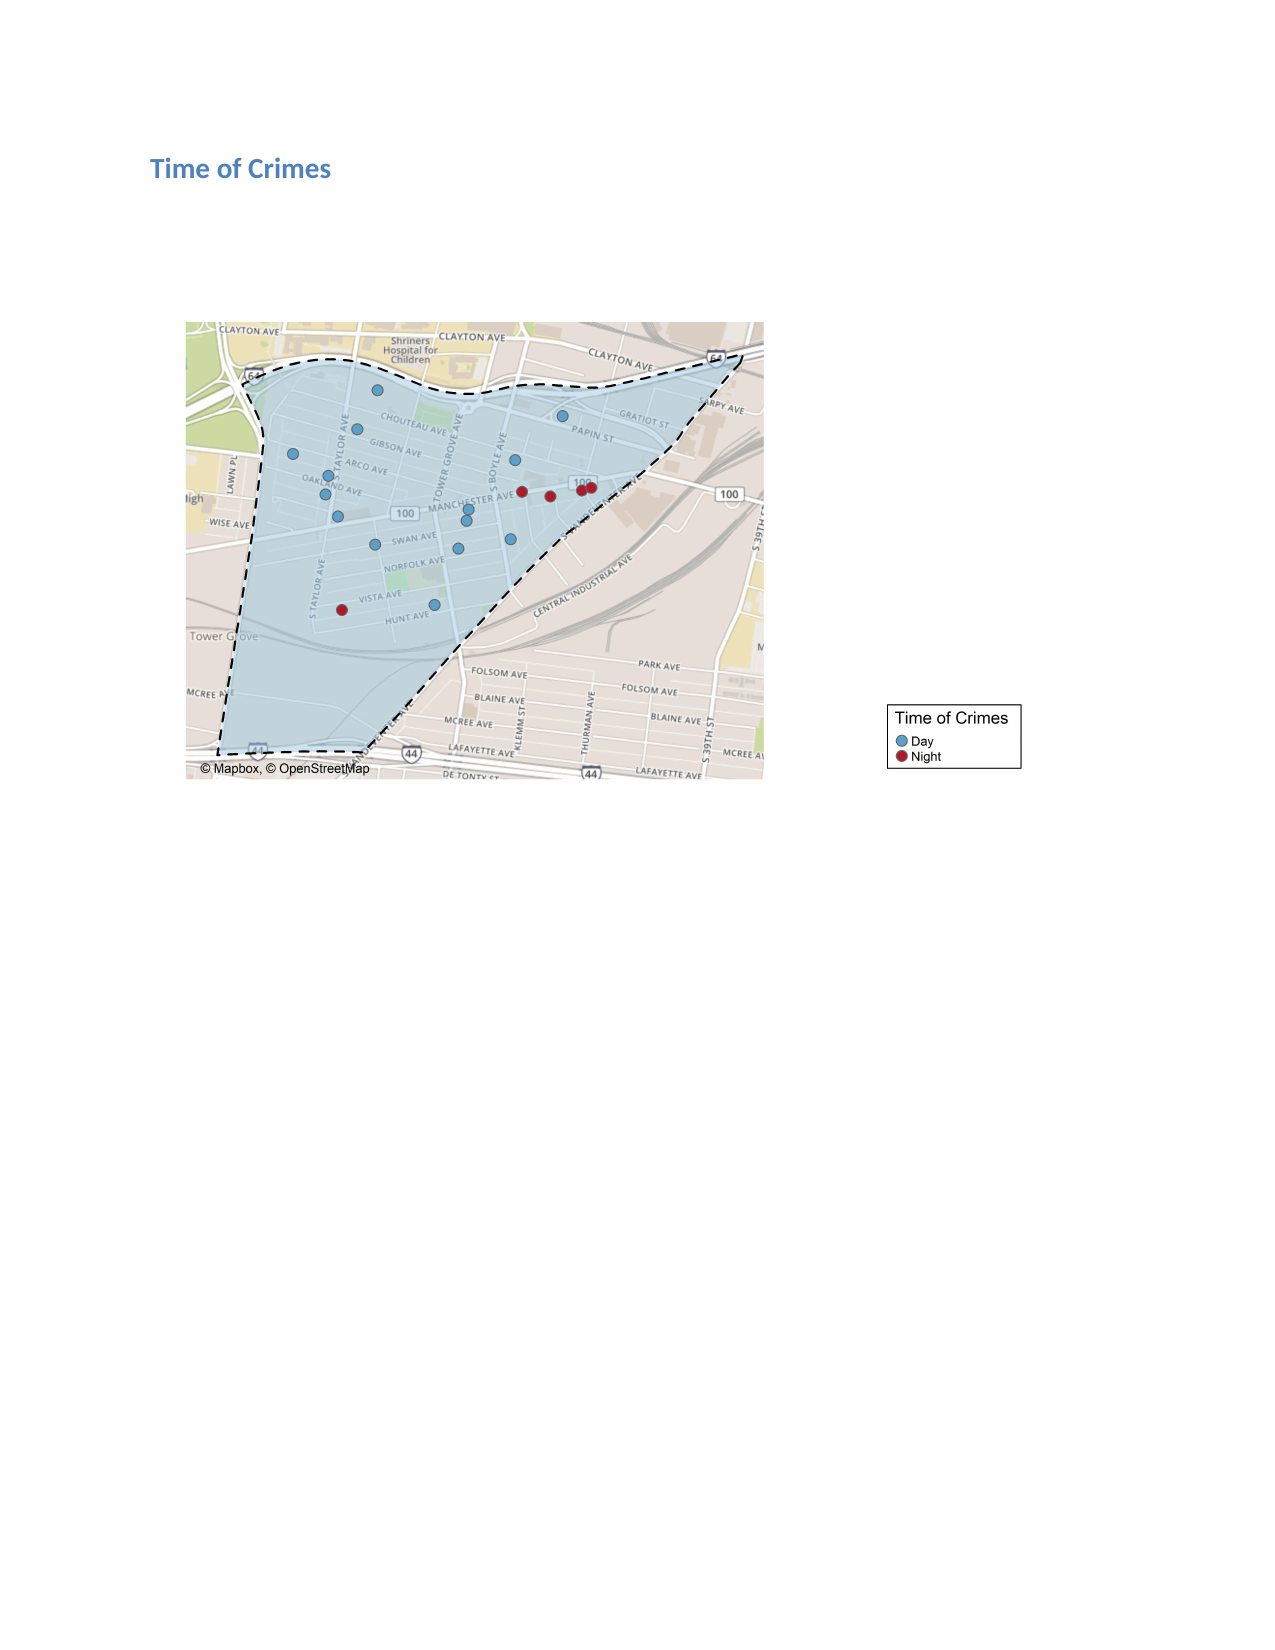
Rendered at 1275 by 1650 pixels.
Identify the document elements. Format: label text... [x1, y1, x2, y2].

picture [168, 204, 1044, 897]
subtitle Time of Crimes [150, 150, 1125, 186]
